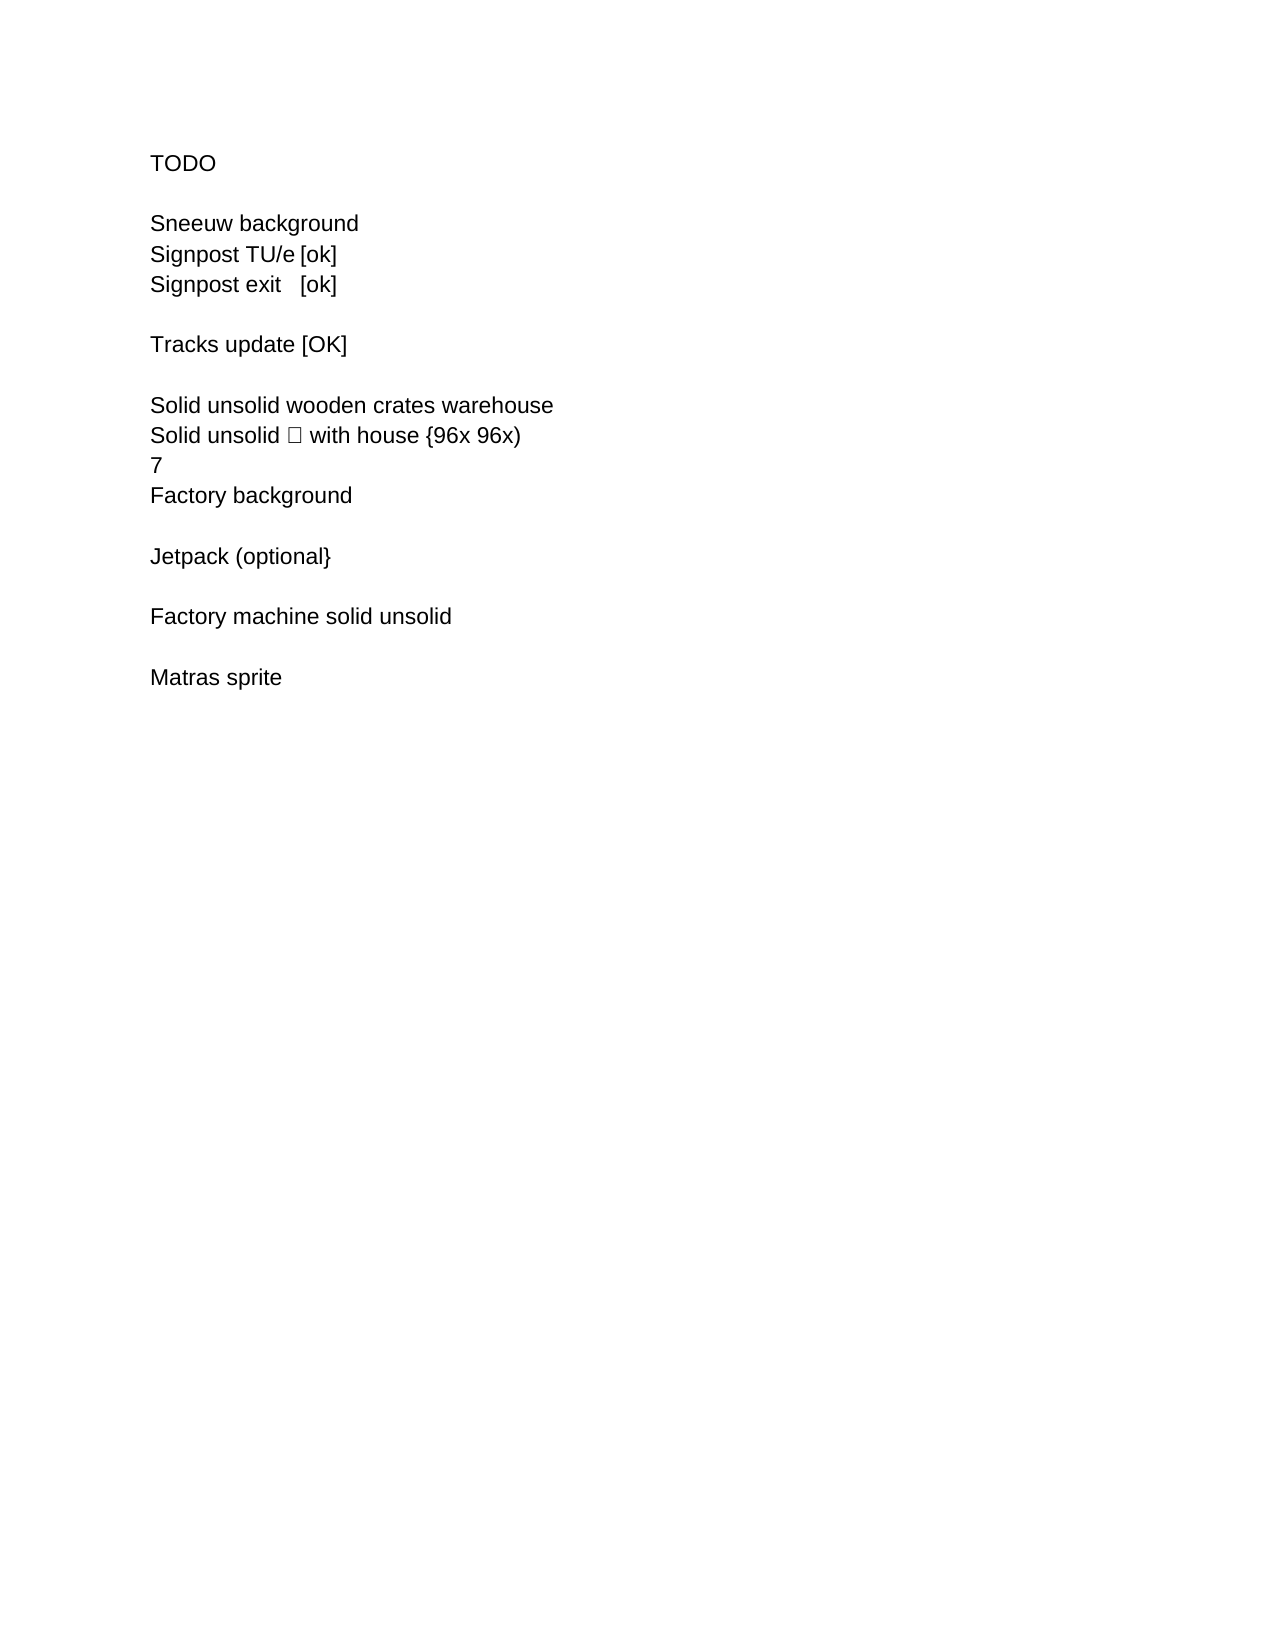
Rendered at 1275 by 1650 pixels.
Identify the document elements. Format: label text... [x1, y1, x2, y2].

text Tracks update [OK] [150, 331, 1125, 358]
text Factory background [150, 482, 1125, 509]
text Sneeuw background [150, 210, 1125, 237]
text Solid unsolid wooden crates warehouse [150, 392, 1125, 418]
text Signpost TU/e [ok] [150, 241, 1125, 267]
text Signpost exit [ok] [150, 271, 1125, 297]
text Solid unsolid 🚪 with house {96x 96x) [150, 422, 1125, 448]
text Jetpack (optional} [150, 543, 1125, 569]
text Factory machine solid unsolid [150, 603, 1125, 629]
text Matras sprite [150, 663, 1125, 690]
text TODO [150, 150, 1125, 176]
text 7 [150, 452, 1125, 478]
